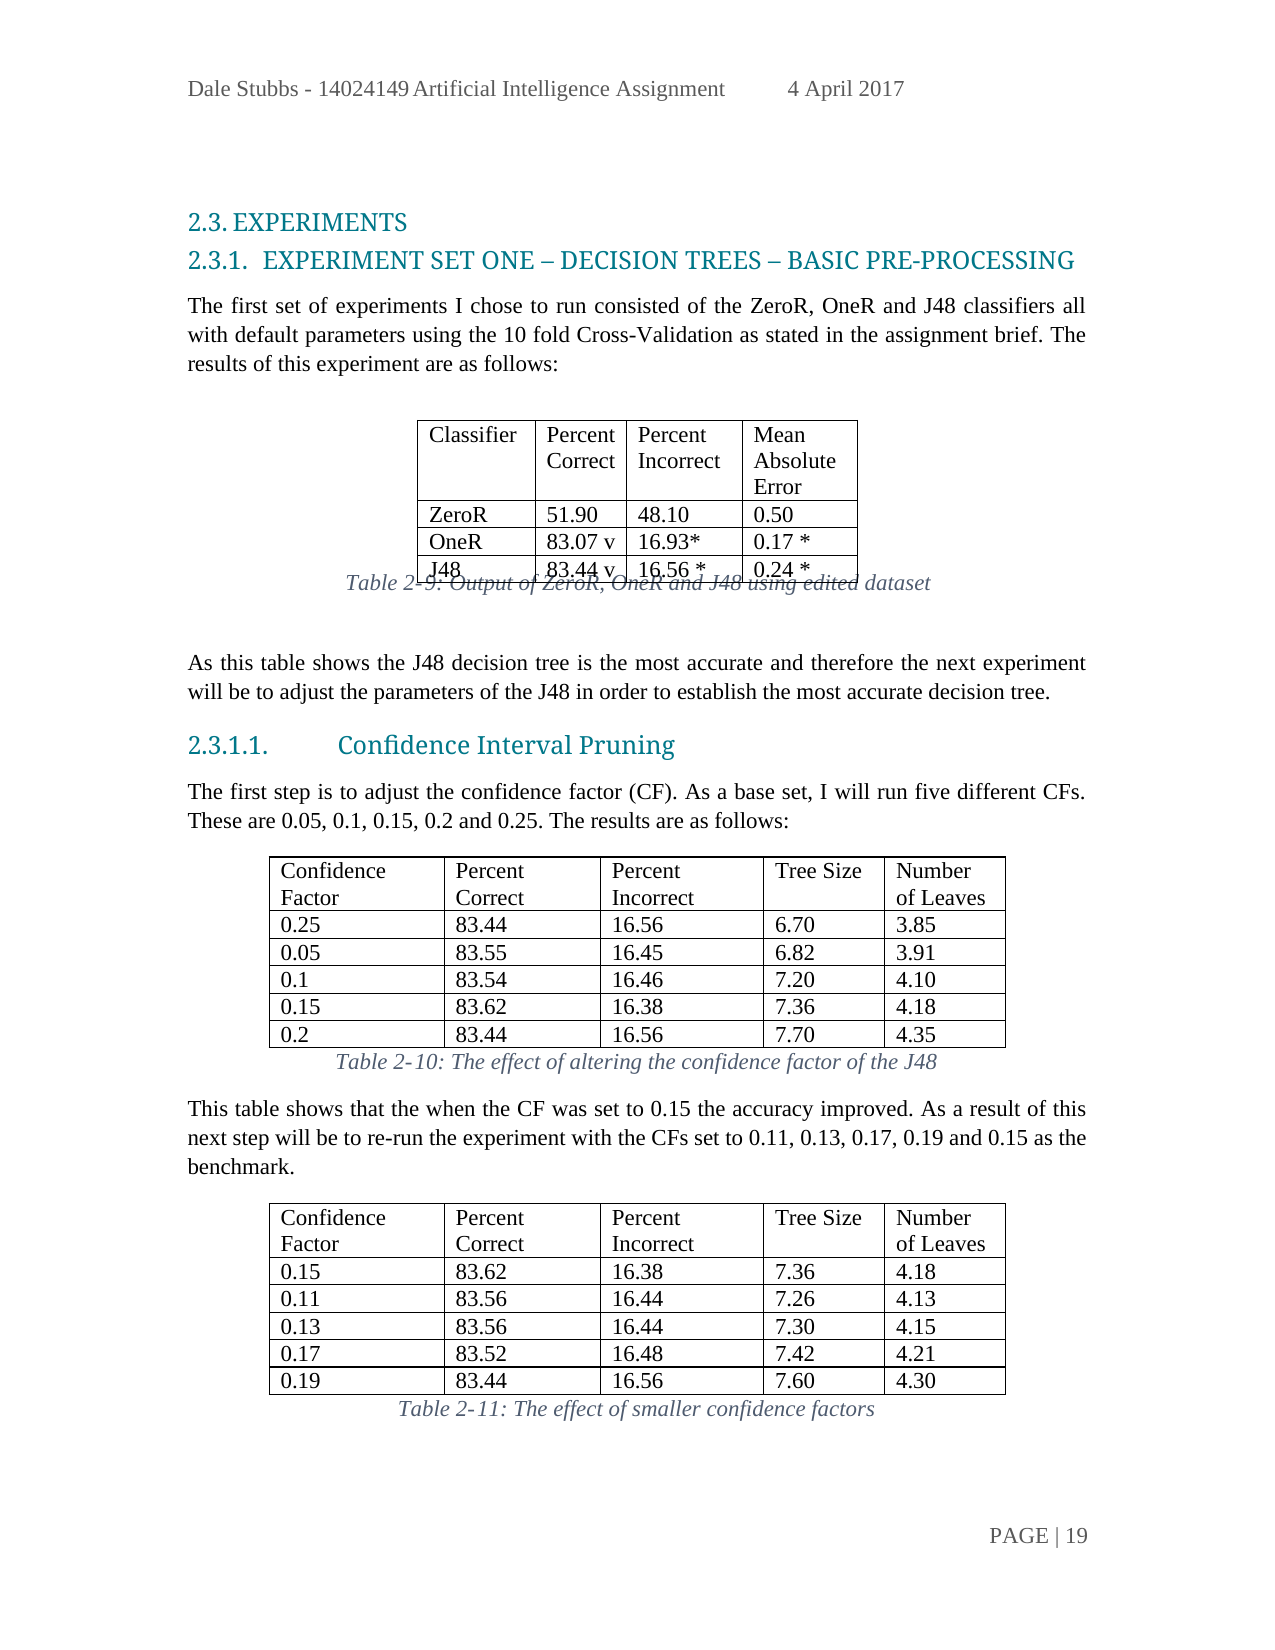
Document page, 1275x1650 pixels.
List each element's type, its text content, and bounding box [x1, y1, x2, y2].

table_cell 16.38 [601, 1258, 763, 1284]
table_cell 16.44 [601, 1285, 763, 1312]
table_cell 4.13 [885, 1285, 1005, 1312]
table_cell 0.25 [270, 911, 444, 938]
table_cell 0.05 [270, 939, 444, 965]
table_cell 16.38 [601, 994, 763, 1020]
table_header Confidence Factor [270, 1204, 444, 1257]
table_cell 83.62 [445, 1258, 600, 1284]
table_cell 16.45 [601, 939, 763, 965]
table_cell 0.1 [270, 966, 444, 992]
table_cell 16.46 [601, 966, 763, 992]
table_cell 6.82 [764, 939, 884, 965]
table_cell 83.44 [445, 1368, 600, 1394]
table_cell 16.48 [601, 1340, 763, 1366]
table_cell 7.26 [764, 1285, 884, 1312]
table_cell 3.85 [885, 911, 1005, 938]
table_cell 16.56 [601, 1021, 763, 1047]
table_cell 83.07 v [536, 528, 626, 554]
subtitle Experiments [187, 205, 1088, 239]
table_header Percent Correct [445, 858, 600, 910]
table_header Mean Absolute Error [743, 421, 857, 500]
text As this table shows the J48 decision tree is the most accurate and therefore the next experiment will be to adjust the parameters of the J48 in order to establish the most accurate decision tree. [187, 649, 1088, 704]
table_cell 0.50 [743, 501, 857, 527]
table_cell 83.54 [445, 966, 600, 992]
table_cell 7.70 [764, 1021, 884, 1047]
table_cell OneR [418, 528, 535, 554]
table_cell 83.56 [445, 1313, 600, 1339]
table_cell 16.56 [601, 911, 763, 938]
table_header Number of Leaves [885, 858, 1005, 910]
table_cell 0.24 * [743, 556, 857, 582]
table_cell 0.17 * [743, 528, 857, 554]
table_cell 4.18 [885, 1258, 1005, 1284]
table_cell 7.20 [764, 966, 884, 992]
table_cell 83.55 [445, 939, 600, 965]
table_cell 6.70 [764, 911, 884, 938]
table_cell 83.44 [445, 1021, 600, 1047]
table_header Percent Correct [536, 421, 626, 500]
table_cell 16.93* [627, 528, 742, 554]
table_cell 4.35 [885, 1021, 1005, 1047]
table_header Percent Incorrect [601, 858, 763, 910]
table_cell 0.11 [270, 1285, 444, 1312]
table_cell 4.30 [885, 1368, 1005, 1394]
table_header Classifier [418, 421, 535, 500]
table_cell 7.60 [764, 1368, 884, 1394]
table_cell 16.56 [601, 1368, 763, 1394]
table_cell 16.44 [601, 1313, 763, 1339]
table_cell 7.36 [764, 994, 884, 1020]
subtitle Confidence Interval Pruning [187, 728, 1088, 762]
table_cell 0.15 [270, 1258, 444, 1284]
table_cell 7.36 [764, 1258, 884, 1284]
table_cell 0.17 [270, 1340, 444, 1366]
table_cell 16.56 * [627, 556, 742, 582]
table_cell 4.10 [885, 966, 1005, 992]
table_cell 83.52 [445, 1340, 600, 1366]
table_cell 7.42 [764, 1340, 884, 1366]
table_header Confidence Factor [270, 858, 444, 910]
table_cell 0.19 [270, 1368, 444, 1394]
table_header Number of Leaves [885, 1204, 1005, 1257]
table_cell 0.15 [270, 994, 444, 1020]
table_cell 0.2 [270, 1021, 444, 1047]
table_cell 83.44 [445, 911, 600, 938]
table_header Percent Incorrect [627, 421, 742, 500]
table_header Tree Size [764, 858, 884, 910]
table_cell 4.15 [885, 1313, 1005, 1339]
table_cell 4.18 [885, 994, 1005, 1020]
table_header Percent Incorrect [601, 1204, 763, 1257]
table_cell J48 [418, 556, 535, 582]
table_cell 48.10 [627, 501, 742, 527]
table_cell 83.62 [445, 994, 600, 1020]
table_header Tree Size [764, 1204, 884, 1257]
table_cell 83.44 v [536, 556, 626, 582]
table_cell ZeroR [418, 501, 535, 527]
text The first step is to adjust the confidence factor (CF). As a base set, I will run five different CFs. These are 0.05, 0.1, 0.15, 0.2 and 0.25. The results are as follows: [187, 778, 1088, 833]
table_cell 4.21 [885, 1340, 1005, 1366]
table_header Percent Correct [445, 1204, 600, 1257]
text This table shows that the when the CF was set to 0.15 the accuracy improved. As a result of this next step will be to re-run the experiment with the CFs set to 0.11, 0.13, 0.17, 0.19 and 0.15 as the benchmark. [187, 1095, 1088, 1180]
text The first set of experiments I chose to run consisted of the ZeroR, OneR and J48 classifiers all with default parameters using the 10 fold Cross-Validation as stated in the assignment brief. The results of this experiment are as follows: [187, 292, 1088, 377]
table_cell 83.56 [445, 1285, 600, 1312]
table_cell 51.90 [536, 501, 626, 527]
subtitle Experiment Set One – Decision Trees – Basic Pre-Processing [187, 242, 1088, 277]
table_cell 3.91 [885, 939, 1005, 965]
table_cell 0.13 [270, 1313, 444, 1339]
table_cell 7.30 [764, 1313, 884, 1339]
